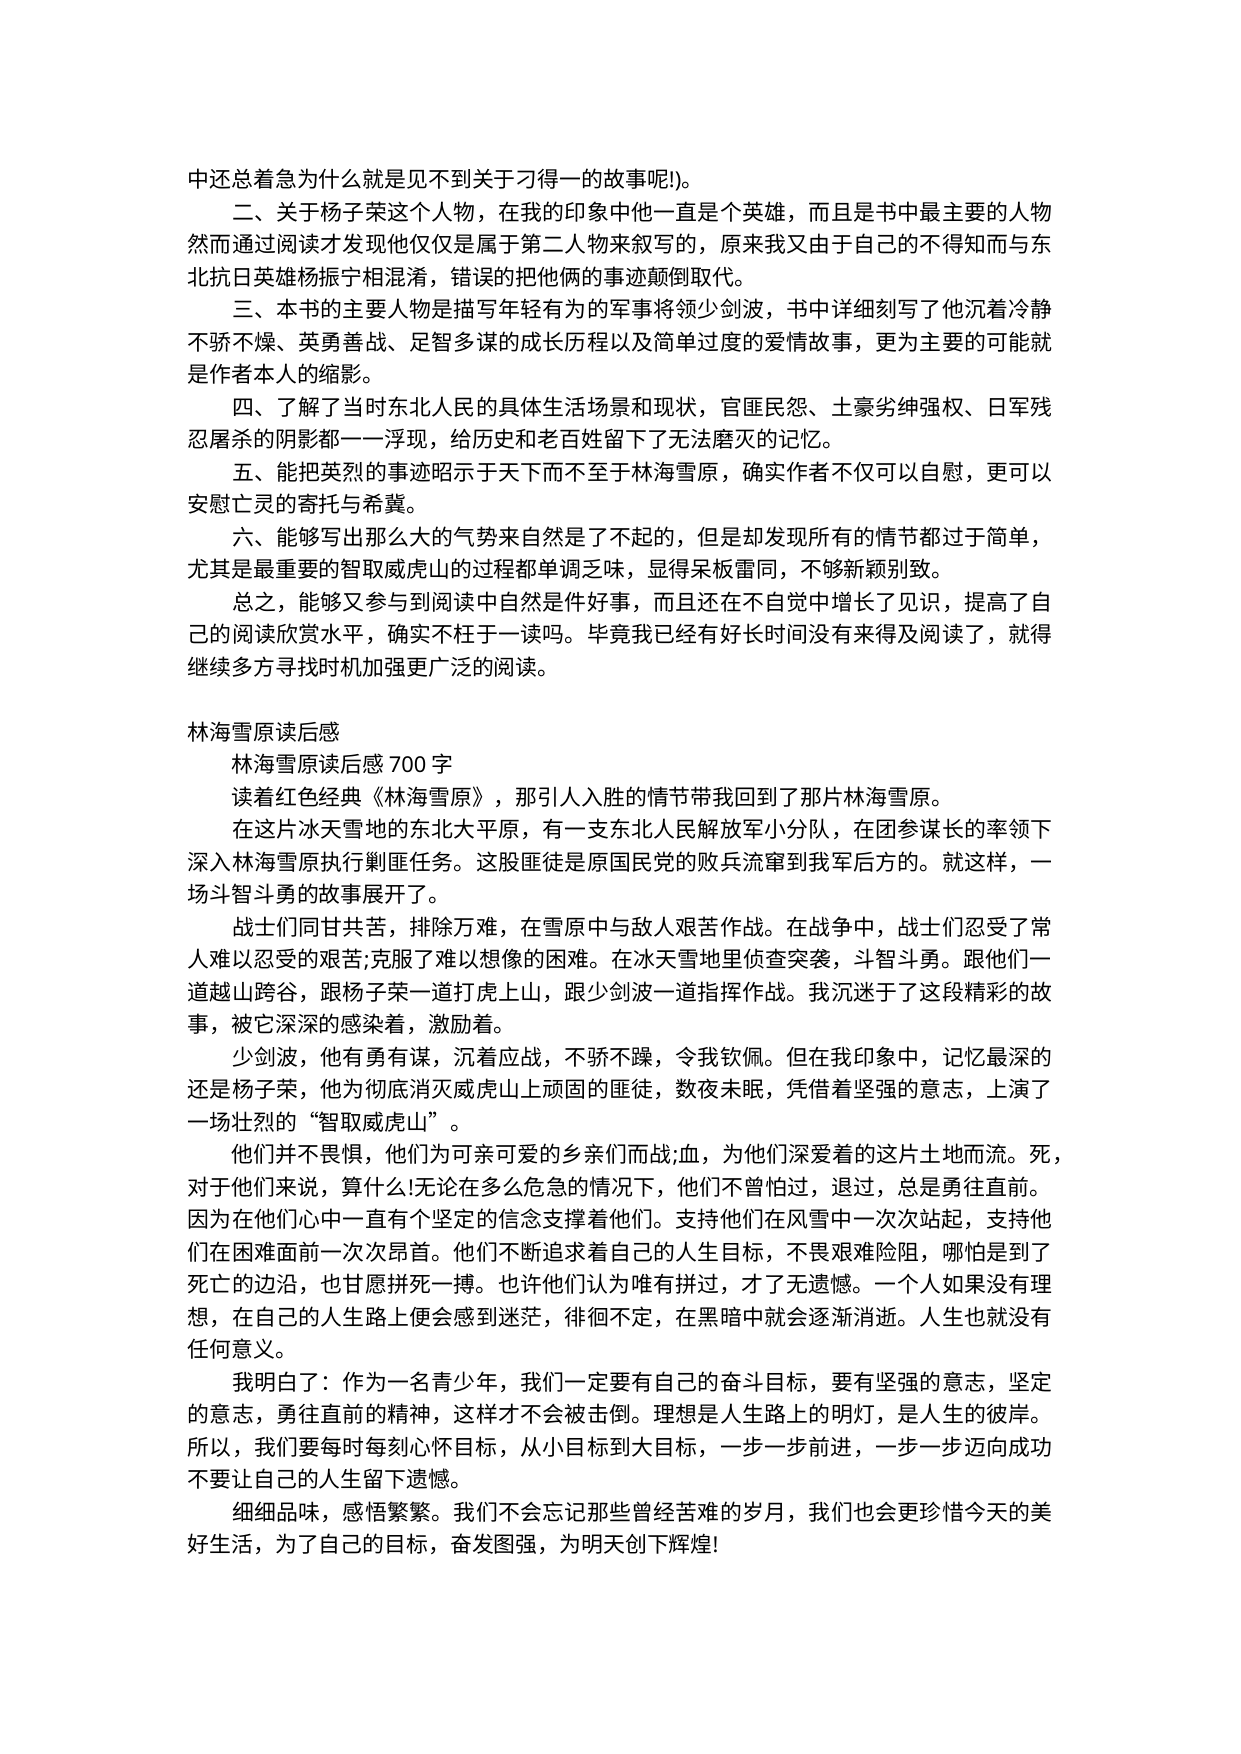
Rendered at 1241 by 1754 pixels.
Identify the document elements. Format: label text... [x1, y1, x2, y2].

text 六、能够写出那么大的气势来自然是了不起的，但是却发现所有的情节都过于简单，尤其是最重要的智取威虎山的过程都单调乏味，显得呆板雷同，不够新颖别致。 [187, 519, 1053, 584]
text 林海雪原读后感700字 [187, 747, 1053, 779]
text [187, 162, 1053, 194]
text 四、了解了当时东北人民的具体生活场景和现状，官匪民怨、土豪劣绅强权、日军残忍屠杀的阴影都一一浮现，给历史和老百姓留下了无法磨灭的记忆。 [187, 389, 1053, 454]
text 三、本书的主要人物是描写年轻有为的军事将领少剑波，书中详细刻写了他沉着冷静、不骄不燥、英勇善战、足智多谋的成长历程以及简单过度的爱情故事，更为主要的可能就是作者本人的缩影。 [187, 292, 1053, 389]
text 五、能把英烈的事迹昭示于天下而不至于林海雪原，确实作者不仅可以自慰，更可以安慰亡灵的寄托与希冀。 [187, 454, 1053, 519]
text 他们并不畏惧，他们为可亲可爱的乡亲们而战;血，为他们深爱着的这片土地而流。死，对于他们来说，算什么!无论在多么危急的情况下，他们不曾怕过，退过，总是勇往直前。因为在他们心中一直有个坚定的信念支撑着他们。支持他们在风雪中一次次站起，支持他们在困难面前一次次昂首。他们不断追求着自己的人生目标，不畏艰难险阻，哪怕是到了死亡的边沿，也甘愿拼死一搏。也许他们认为唯有拼过，才了无遗憾。一个人如果没有理想，在自己的人生路上便会感到迷茫，徘徊不定，在黑暗中就会逐渐消逝。人生也就没有任何意义。 [187, 1137, 1053, 1364]
text 在这片冰天雪地的东北大平原，有一支东北人民解放军小分队，在团参谋长的率领下深入林海雪原执行剿匪任务。这股匪徒是原国民党的败兵流窜到我军后方的。就这样，一场斗智斗勇的故事展开了。 [187, 812, 1053, 909]
text 战士们同甘共苦，排除万难，在雪原中与敌人艰苦作战。在战争中，战士们忍受了常人难以忍受的艰苦;克服了难以想像的困难。在冰天雪地里侦查突袭，斗智斗勇。跟他们一道越山跨谷，跟杨子荣一道打虎上山，跟少剑波一道指挥作战。我沉迷于了这段精彩的故事，被它深深的感染着，激励着。 [187, 909, 1053, 1039]
text 林海雪原读后感 [187, 714, 1053, 747]
text 少剑波，他有勇有谋，沉着应战，不骄不躁，令我钦佩。但在我印象中，记忆最深的还是杨子荣，他为彻底消灭威虎山上顽固的匪徒，数夜未眠，凭借着坚强的意志，上演了一场壮烈的“智取威虎山”。 [187, 1039, 1053, 1137]
text 我明白了：作为一名青少年，我们一定要有自己的奋斗目标，要有坚强的意志，坚定的意志，勇往直前的精神，这样才不会被击倒。理想是人生路上的明灯，是人生的彼岸。所以，我们要每时每刻心怀目标，从小目标到大目标，一步一步前进，一步一步迈向成功，不要让自己的人生留下遗憾。 [187, 1364, 1053, 1494]
text 读着红色经典《林海雪原》，那引人入胜的情节带我回到了那片林海雪原。 [187, 779, 1053, 812]
text 细细品味，感悟繁繁。我们不会忘记那些曾经苦难的岁月，我们也会更珍惜今天的美好生活，为了自己的目标，奋发图强，为明天创下辉煌! [187, 1494, 1053, 1559]
text 二、关于杨子荣这个人物，在我的印象中他一直是个英雄，而且是书中最主要的人物，然而通过阅读才发现他仅仅是属于第二人物来叙写的，原来我又由于自己的不得知而与东北抗日英雄杨振宁相混淆，错误的把他俩的事迹颠倒取代。 [187, 194, 1053, 292]
text 总之，能够又参与到阅读中自然是件好事，而且还在不自觉中增长了见识，提高了自己的阅读欣赏水平，确实不枉于一读吗。毕竟我已经有好长时间没有来得及阅读了，就得继续多方寻找时机加强更广泛的阅读。 [187, 584, 1053, 682]
